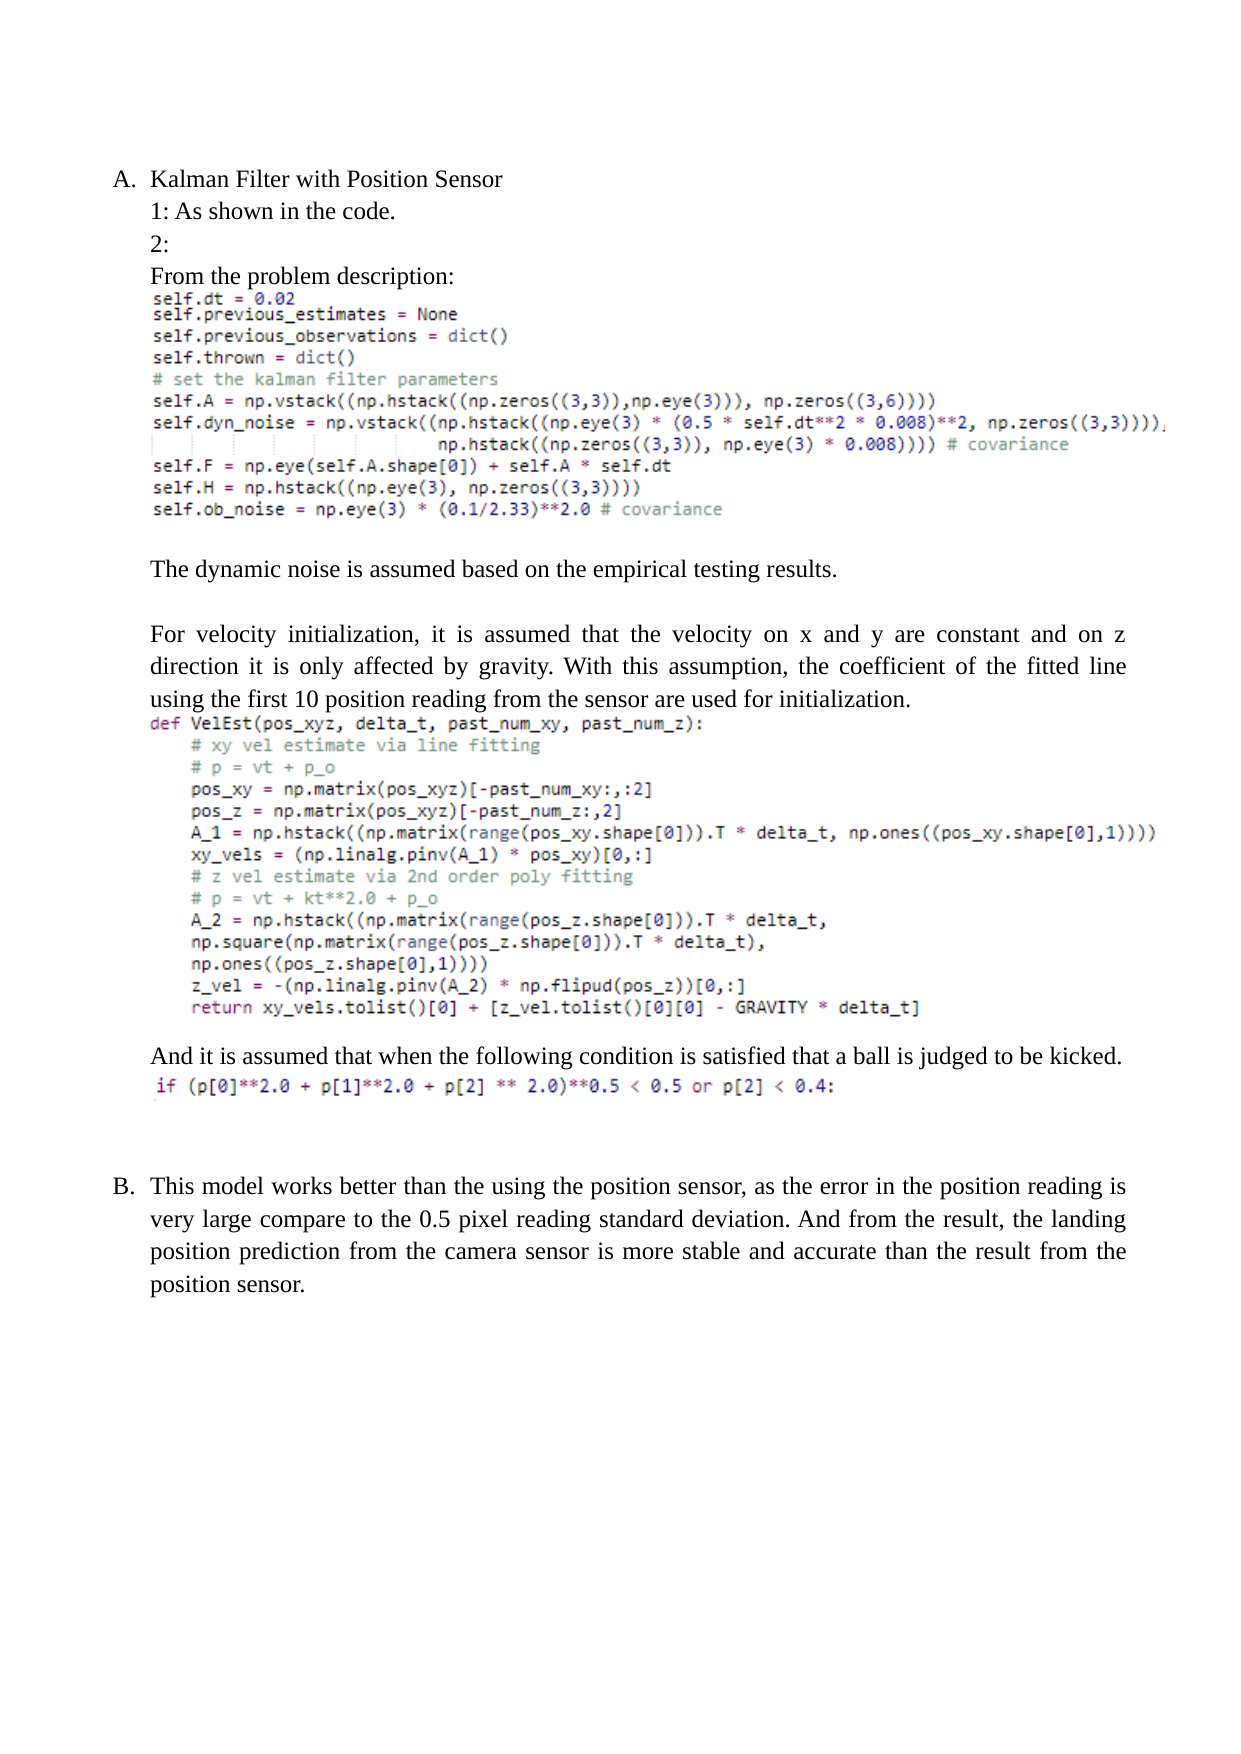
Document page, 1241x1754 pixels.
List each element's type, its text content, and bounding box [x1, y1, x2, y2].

picture [150, 292, 1166, 520]
list Kalman Filter with Position Sensor [112, 162, 1128, 194]
picture [150, 1072, 841, 1101]
list The dynamic noise is assumed based on the empirical testing results. [150, 552, 1128, 584]
list This model works better than the using the position sensor, as the error in the position reading is very large compare to the 0.5 pixel reading standard deviation. And from the result, the landing position prediction from the camera sensor is more stable and accurate than the result from the position sensor. [112, 1169, 1128, 1299]
list 1: As shown in the code. [150, 194, 1128, 227]
list 2: [150, 227, 1128, 259]
list And it is assumed that when the following condition is satisfied that a ball is judged to be kicked. [150, 1039, 1128, 1072]
list From the problem description: [150, 259, 1128, 292]
list For velocity initialization, it is assumed that the velocity on x and y are constant and on z direction it is only affected by gravity. With this assumption, the coefficient of the fitted line using the first 10 position reading from the sensor are used for initialization. [150, 617, 1128, 714]
picture [150, 714, 1166, 1023]
